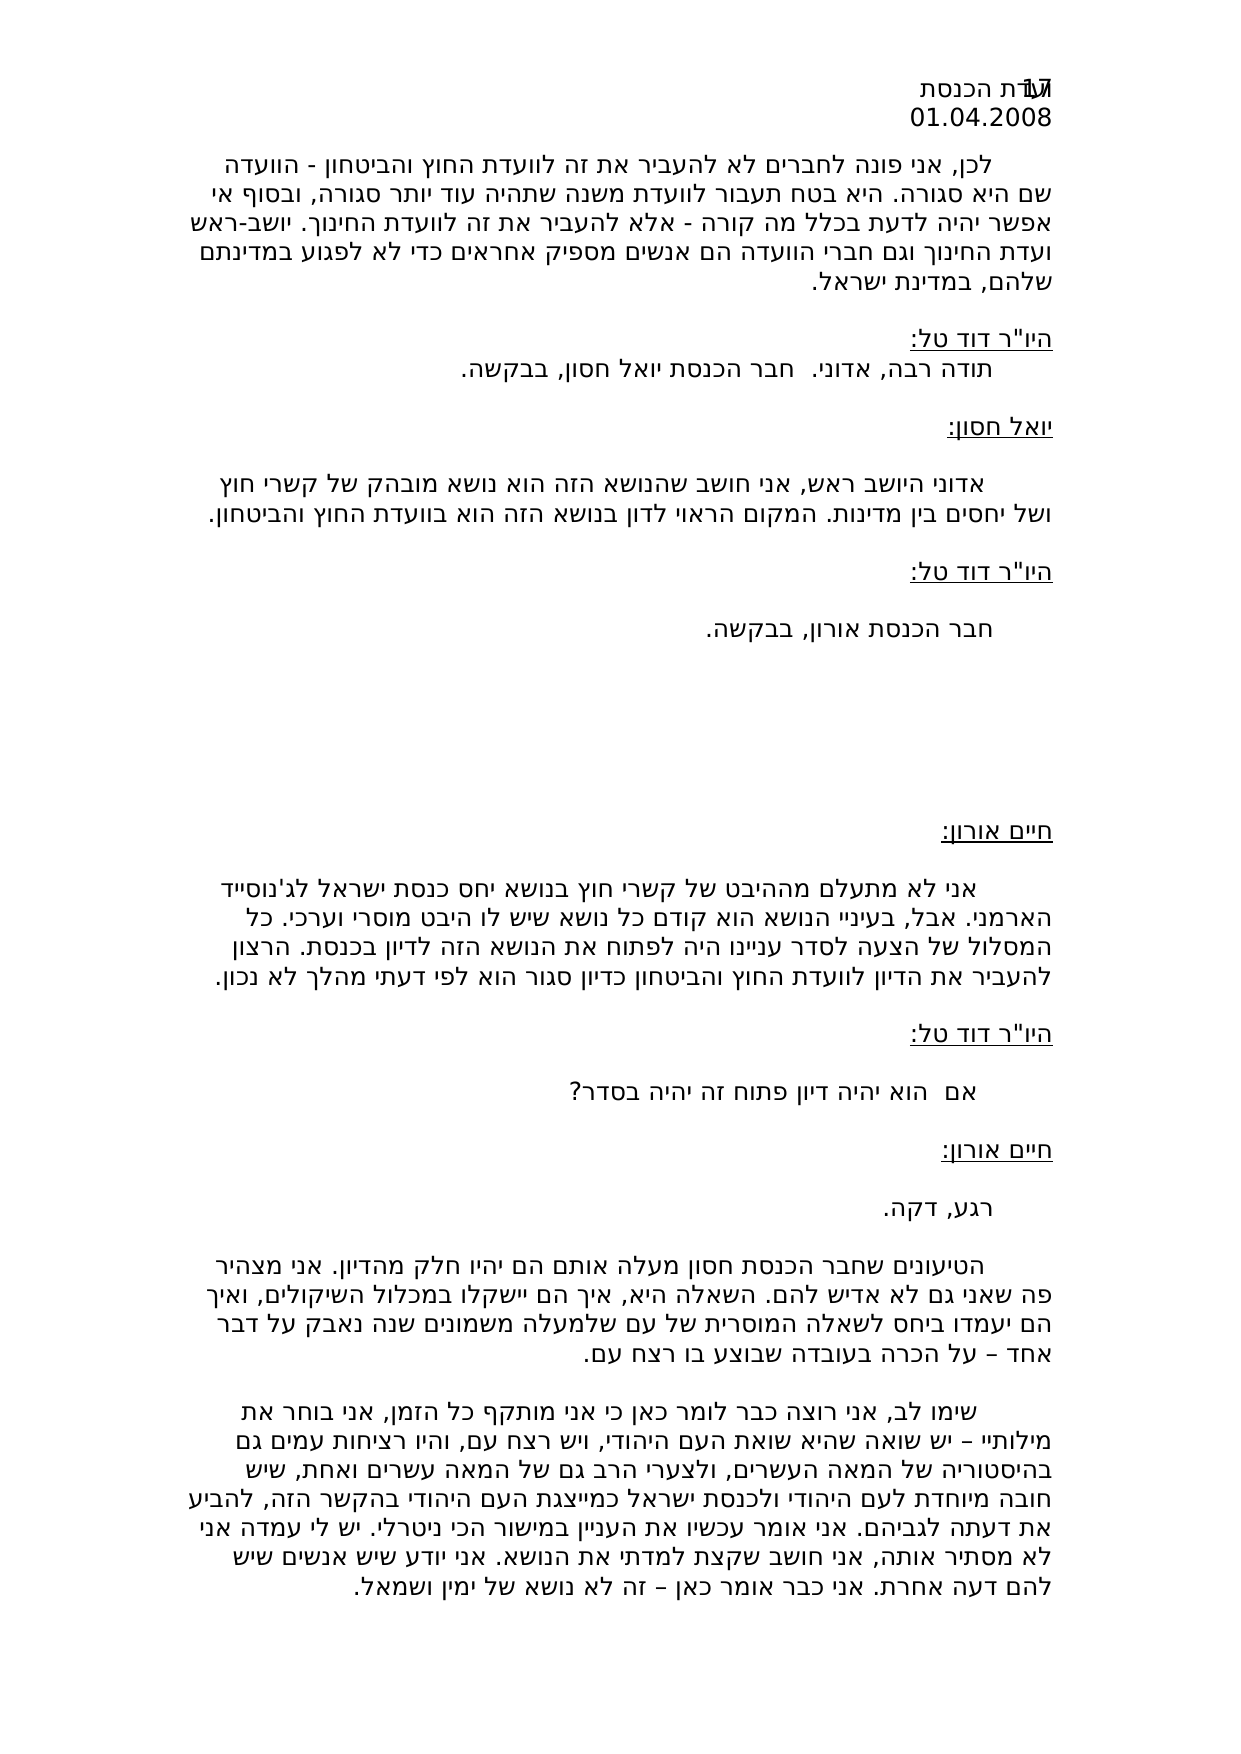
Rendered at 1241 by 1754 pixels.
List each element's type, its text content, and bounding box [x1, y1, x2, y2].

text חבר הכנסת אורון, בבקשה. [187, 614, 1053, 644]
text אני לא מתעלם מההיבט של קשרי חוץ בנושא יחס כנסת ישראל לג'נוסייד הארמני. אבל, בעיניי הנושא הוא קודם כל נושא שיש לו היבט מוסרי וערכי. כל המסלול של הצעה לסדר עניינו היה לפתוח את הנושא הזה לדיון בכנסת. הרצון להעביר את הדיון לוועדת החוץ והביטחון כדיון סגור הוא לפי דעתי מהלך לא נכון. [187, 874, 1053, 991]
text היו"ר דוד טל: [187, 1019, 1053, 1049]
text חיים אורון: [187, 816, 1053, 845]
subtitle יואל חסון: [187, 412, 1053, 441]
text הטיעונים שחבר הכנסת חסון מעלה אותם הם יהיו חלק מהדיון. אני מצהיר פה שאני גם לא אדיש להם. השאלה היא, איך הם יישקלו במכלול השיקולים, ואיך הם יעמדו ביחס לשאלה המוסרית של עם שלמעלה משמונים שנה נאבק על דבר אחד – על הכרה בעובדה שבוצע בו רצח עם. [187, 1251, 1053, 1368]
text חיים אורון: [187, 1135, 1053, 1164]
text היו"ר דוד טל: [187, 324, 1053, 354]
text תודה רבה, אדוני. חבר הכנסת יואל חסון, בבקשה. [187, 354, 1053, 383]
text שימו לב, אני רוצה כבר לומר כאן כי אני מותקף כל הזמן, אני בוחר את מילותיי – יש שואה שהיא שואת העם היהודי, ויש רצח עם, והיו רציחות עמים גם בהיסטוריה של המאה העשרים, ולצערי הרב גם של המאה עשרים ואחת, שיש חובה מיוחדת לעם היהודי ולכנסת ישראל כמייצגת העם היהודי בהקשר הזה, להביע את דעתה לגביהם. אני אומר עכשיו את העניין במישור הכי ניטרלי. יש לי עמדה אני לא מסתיר אותה, אני חושב שקצת למדתי את הנושא. אני יודע שיש אנשים שיש להם דעה אחרת. אני כבר אומר כאן – זה לא נושא של ימין ושמאל. [187, 1397, 1053, 1601]
text אדוני היושב ראש, אני חושב שהנושא הזה הוא נושא מובהק של קשרי חוץ ושל יחסים בין מדינות. המקום הראוי לדון בנושא הזה הוא בוועדת החוץ והביטחון. [187, 469, 1053, 528]
text רגע, דקה. [187, 1193, 1053, 1222]
text לכן, אני פונה לחברים לא להעביר את זה לוועדת החוץ והביטחון - הוועדה שם היא סגורה. היא בטח תעבור לוועדת משנה שתהיה עוד יותר סגורה, ובסוף אי אפשר יהיה לדעת בכלל מה קורה - אלא להעביר את זה לוועדת החינוך. יושב-ראש ועדת החינוך וגם חברי הוועדה הם אנשים מספיק אחראים כדי לא לפגוע במדינתם שלהם, במדינת ישראל. [187, 150, 1053, 296]
text אם הוא יהיה דיון פתוח זה יהיה בסדר? [187, 1077, 1053, 1107]
text היו"ר דוד טל: [187, 557, 1053, 586]
